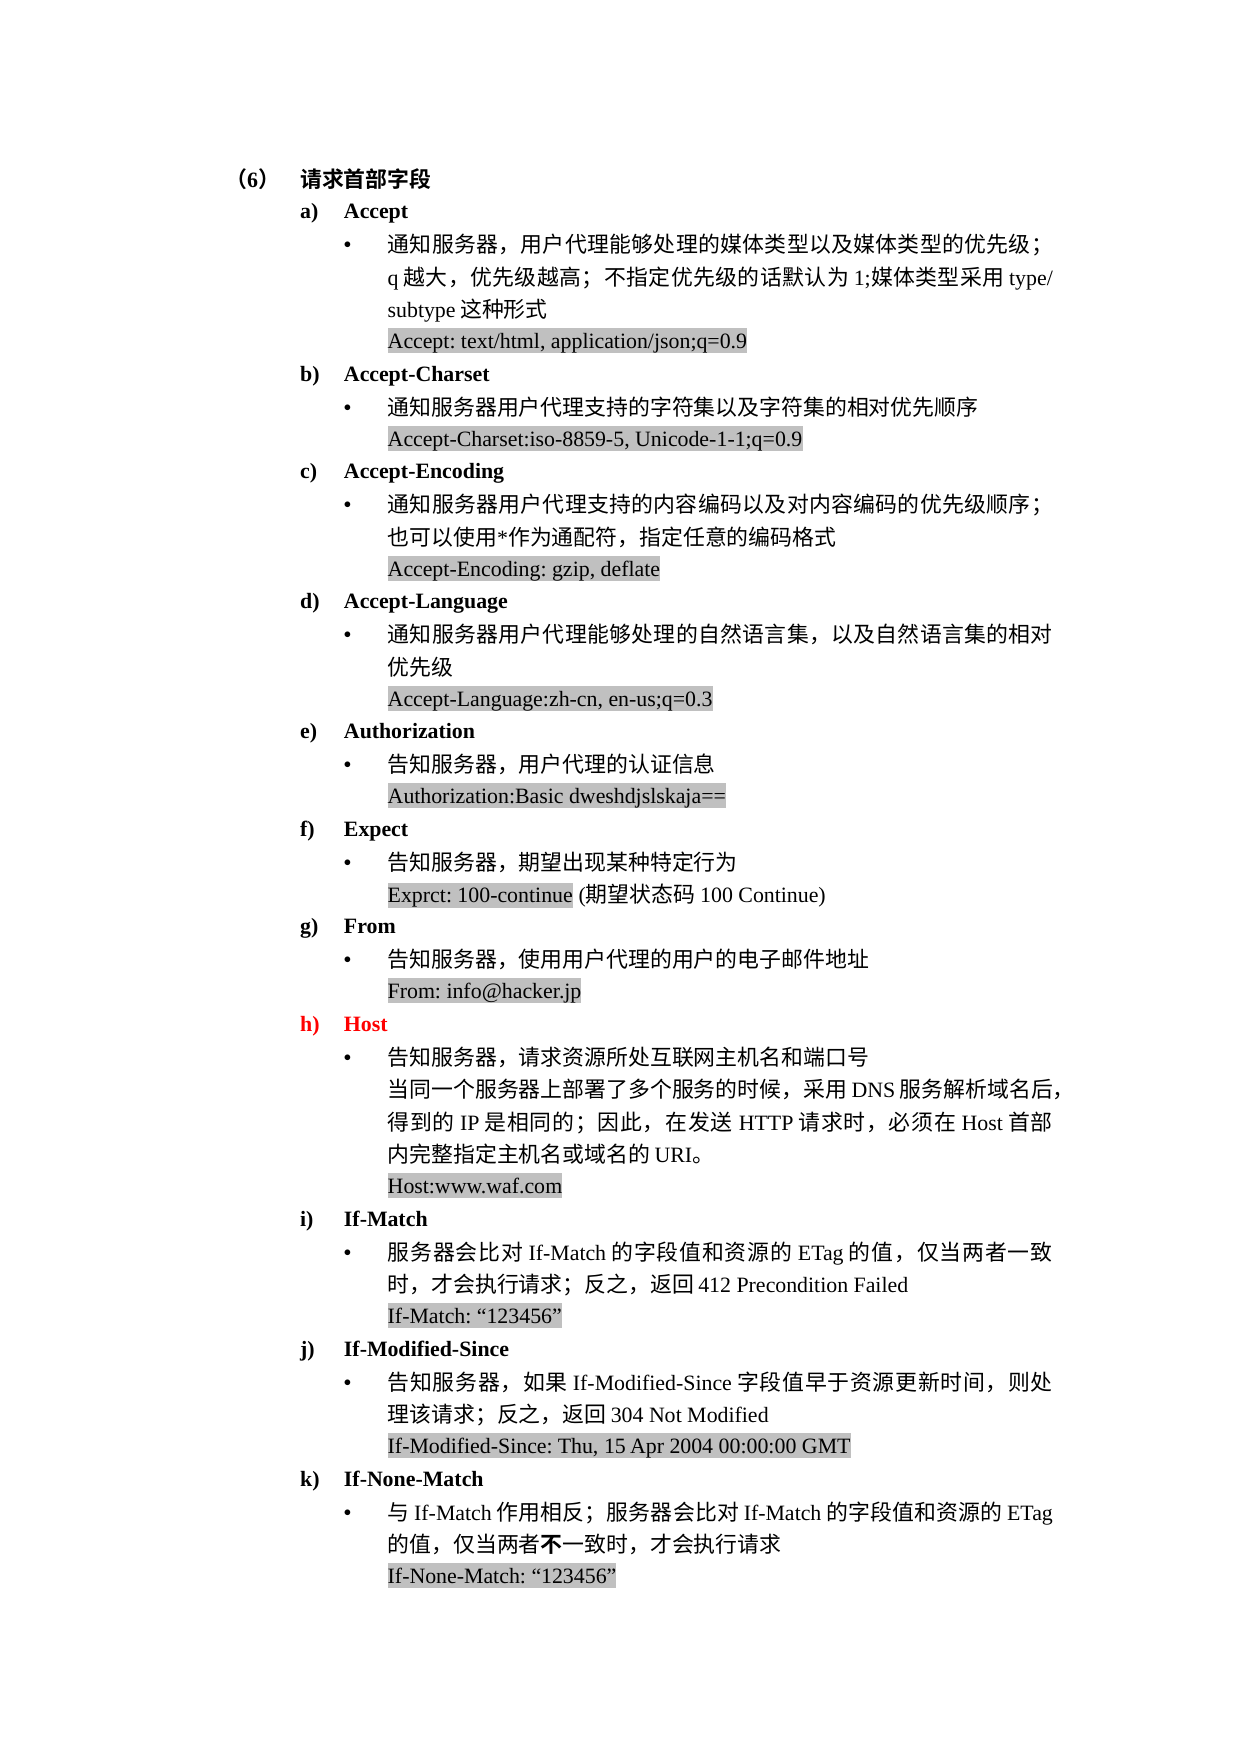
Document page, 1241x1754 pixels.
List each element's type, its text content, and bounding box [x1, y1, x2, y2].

list 通知服务器用户代理支持的字符集以及字符集的相对优先顺序 [344, 389, 1053, 422]
list 通知服务器用户代理支持的内容编码以及对内容编码的优先级顺序；也可以使用*作为通配符，指定任意的编码格式 [344, 487, 1053, 552]
list Exprct: 100-continue (期望状态码 100 Continue) [387, 877, 1053, 909]
list Accept [300, 194, 1053, 227]
list Accept-Language:zh-cn, en-us;q=0.3 [387, 682, 1053, 714]
list If-Match [300, 1202, 1053, 1234]
list 通知服务器，用户代理能够处理的媒体类型以及媒体类型的优先级；q越大，优先级越高；不指定优先级的话默认为1;媒体类型采用type/subtype这种形式 [344, 227, 1053, 324]
list If-Match: “123456” [387, 1299, 1053, 1332]
list Expect [300, 812, 1053, 844]
list Accept-Charset [300, 357, 1053, 389]
list Authorization:Basic dweshdjslskaja== [387, 779, 1053, 812]
list Host [300, 1007, 1053, 1039]
list Host:www.waf.com [387, 1169, 1053, 1202]
list Accept-Charset:iso-8859-5, Unicode-1-1;q=0.9 [387, 422, 1053, 454]
list Authorization [300, 714, 1053, 747]
list If-None-Match: “123456” [387, 1559, 1053, 1592]
list 告知服务器，期望出现某种特定行为 [344, 844, 1053, 877]
list 告知服务器，用户代理的认证信息 [344, 747, 1053, 779]
list Accept-Language [300, 584, 1053, 617]
list Accept: text/html, application/json;q=0.9 [387, 324, 1053, 357]
list 与If-Match作用相反；服务器会比对If-Match的字段值和资源的ETag的值，仅当两者不一致时，才会执行请求 [344, 1494, 1053, 1559]
list 服务器会比对If-Match的字段值和资源的ETag的值，仅当两者一致时，才会执行请求；反之，返回412 Precondition Failed [344, 1234, 1053, 1299]
list 请求首部字段 [225, 162, 1053, 194]
list Accept-Encoding: gzip, deflate [387, 552, 1053, 584]
list 告知服务器，使用用户代理的用户的电子邮件地址 [344, 942, 1053, 974]
list If-Modified-Since: Thu, 15 Apr 2004 00:00:00 GMT [369, 1429, 1053, 1462]
list 告知服务器，请求资源所处互联网主机名和端口号 [344, 1039, 1053, 1072]
list 告知服务器，如果If-Modified-Since字段值早于资源更新时间，则处理该请求；反之，返回304 Not Modified [344, 1364, 1053, 1429]
list If-Modified-Since [300, 1332, 1053, 1364]
list 当同一个服务器上部署了多个服务的时候，采用DNS服务解析域名后，得到的IP是相同的；因此，在发送HTTP请求时，必须在Host首部内完整指定主机名或域名的URI。 [387, 1072, 1053, 1169]
list From [300, 909, 1053, 942]
list 通知服务器用户代理能够处理的自然语言集，以及自然语言集的相对优先级 [344, 617, 1053, 682]
list If-None-Match [300, 1462, 1053, 1494]
list Accept-Encoding [300, 454, 1053, 487]
list From: info@hacker.jp [387, 974, 1053, 1007]
